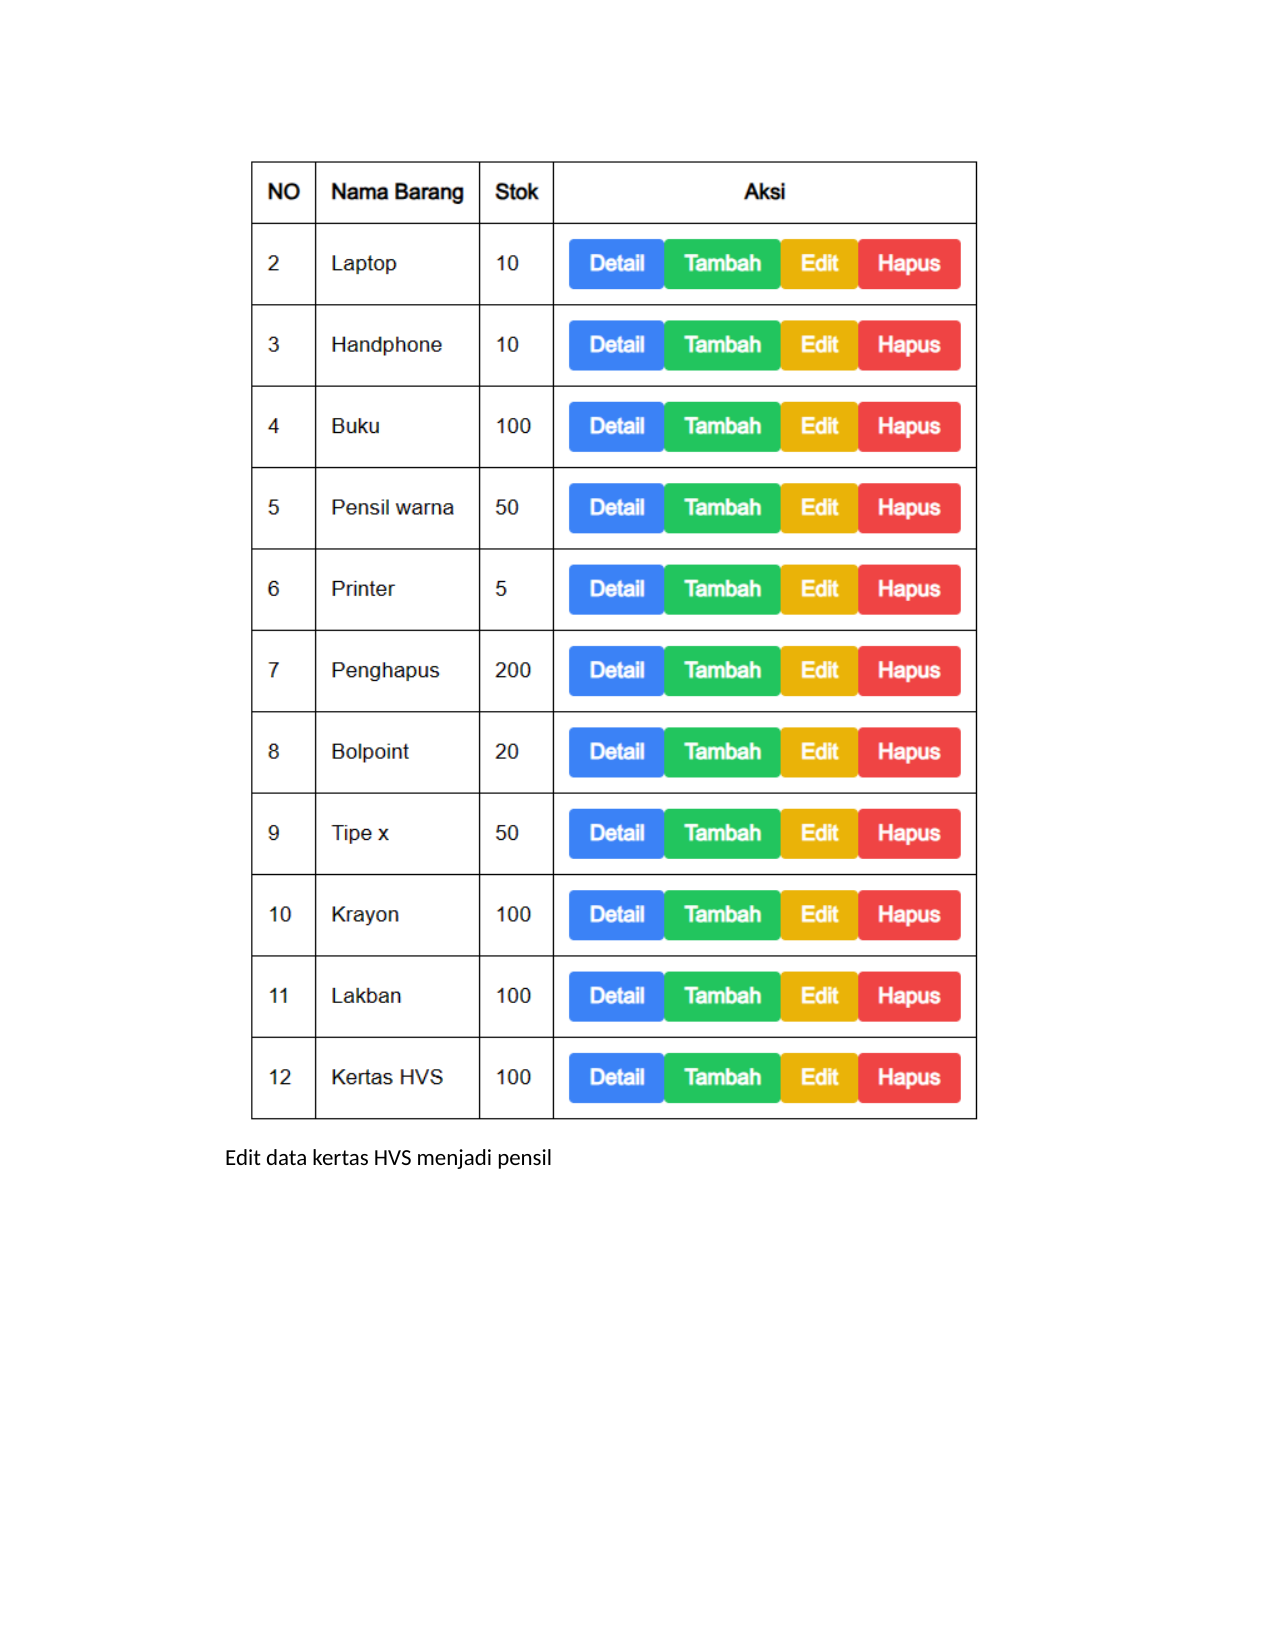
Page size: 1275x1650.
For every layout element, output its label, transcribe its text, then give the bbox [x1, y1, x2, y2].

picture [225, 150, 986, 1142]
list Edit data kertas HVS menjadi pensil [225, 1143, 1125, 1172]
